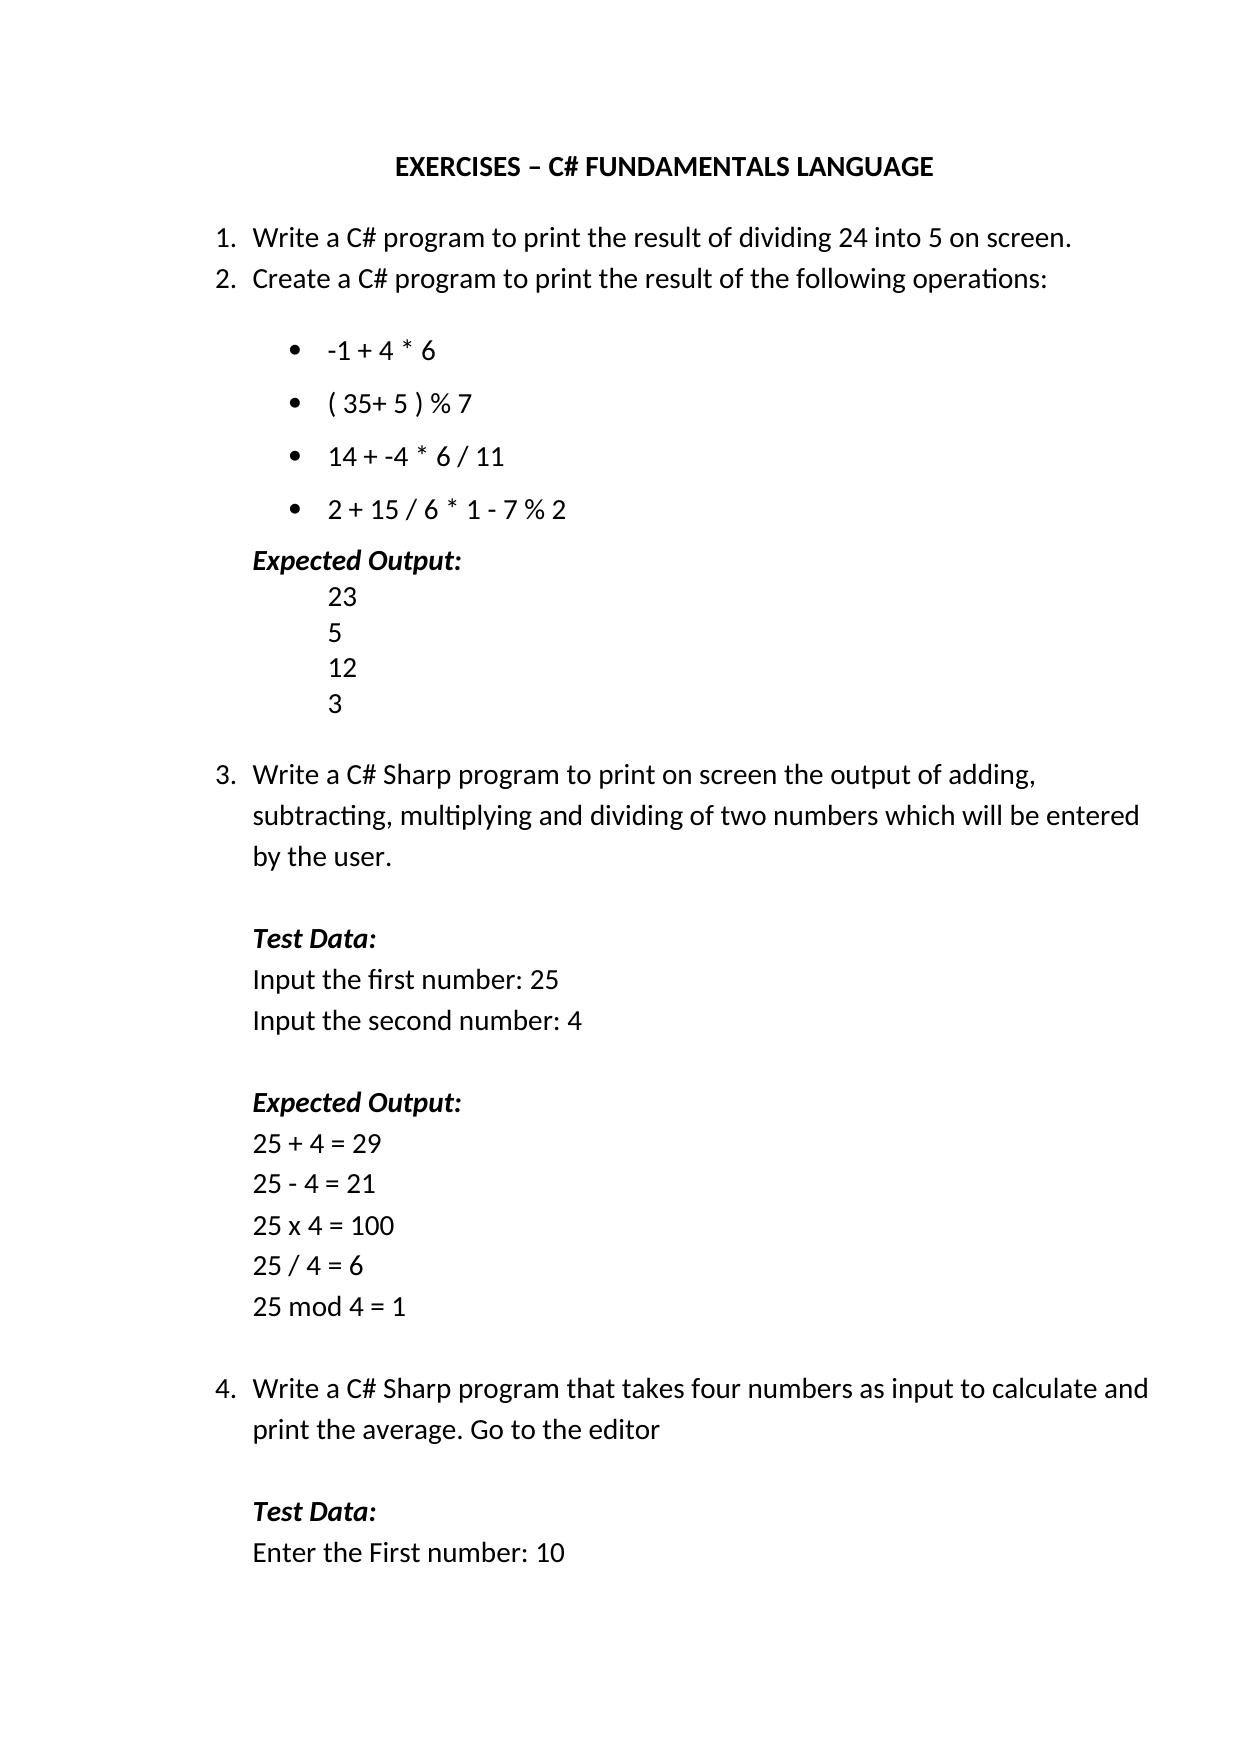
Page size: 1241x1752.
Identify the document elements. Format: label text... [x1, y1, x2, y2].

text 23 5 12 3 [342, 578, 1152, 721]
list 2 + 15 / 6 * 1 - 7 % 2 [290, 489, 1152, 527]
list Test Data: Input the first number: 25 Input the second number: 4 [252, 879, 1152, 1037]
list 14 + -4 * 6 / 11 [290, 436, 1152, 474]
list Write a C# program to print the result of dividing 24 into 5 on screen. [215, 219, 1152, 254]
text Exercises – C# Fundamentals language [177, 148, 1152, 183]
list Expected Output: 25 + 4 = 29 25 - 4 = 21 25 x 4 = 100 25 / 4 = 6 25 mod 4 = 1 [252, 1043, 1152, 1324]
list Test Data: [252, 1493, 1152, 1529]
list ( 35+ 5 ) % 7 [290, 383, 1152, 421]
list Create a C# program to print the result of the following operations: [215, 260, 1152, 296]
text Expected Output: [177, 542, 1152, 578]
list Enter the First number: 10 [252, 1534, 1152, 1570]
list Write a C# Sharp program that takes four numbers as input to calculate and print the average. Go to the editor [215, 1370, 1152, 1447]
list -1 + 4 * 6 [290, 330, 1152, 367]
list Write a C# Sharp program to print on screen the output of adding, subtracting, multiplying and dividing of two numbers which will be entered by the user. [215, 756, 1152, 874]
